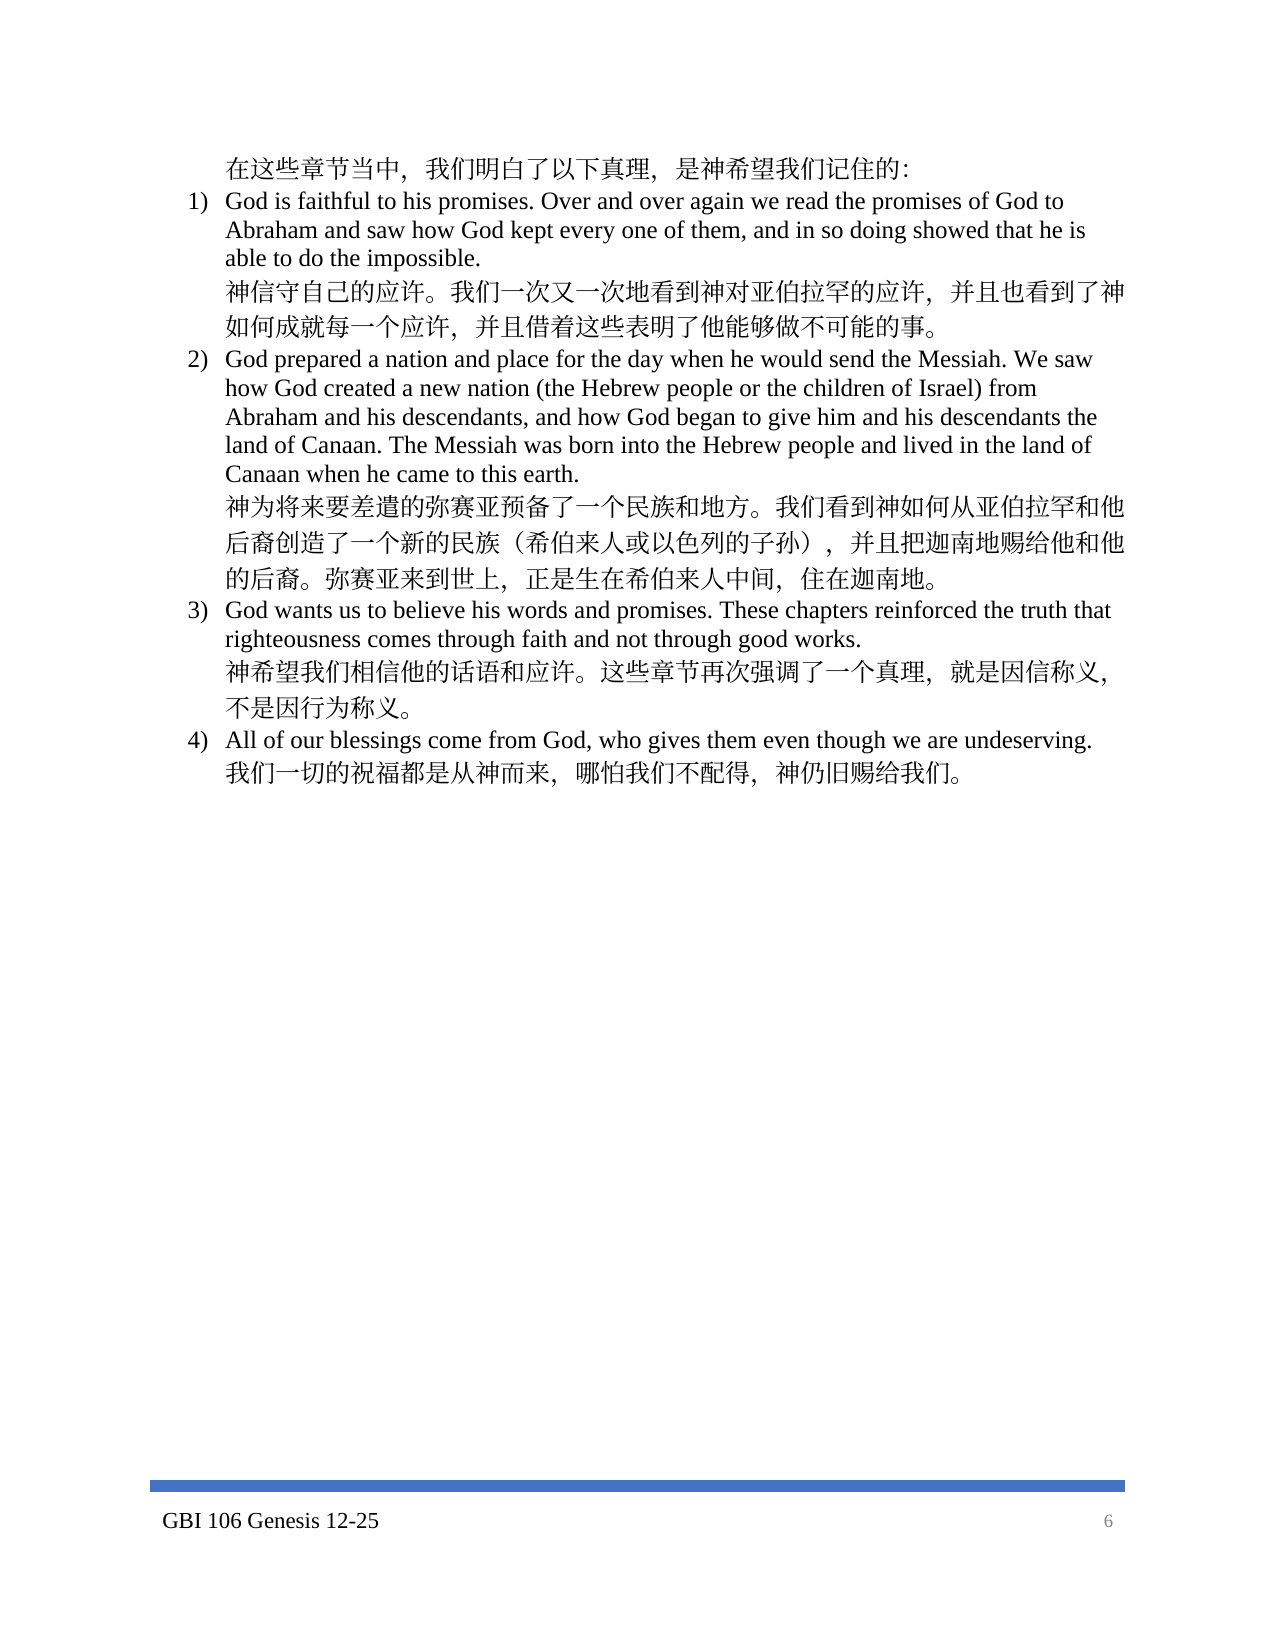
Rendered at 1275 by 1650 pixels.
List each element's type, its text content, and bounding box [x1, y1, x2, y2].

text 在这些章节当中，我们明白了以下真理，是神希望我们记住的： [150, 150, 1125, 186]
list God prepared a nation and place for the day when he would send the Messiah. We saw how God created a new nation (the Hebrew people or the children of Israel) from Abraham and his descendants, and how God began to give him and his descendants the land of Canaan. The Messiah was born into the Hebrew people and lived in the land of Canaan when he came to this earth. [187, 344, 1125, 488]
list 我们一切的祝福都是从神而来，哪怕我们不配得，神仍旧赐给我们。 [225, 754, 1125, 790]
list All of our blessings come from God, who gives them even though we are undeserving. [187, 725, 1125, 754]
list God is faithful to his promises. Over and over again we read the promises of God to Abraham and saw how God kept every one of them, and in so doing showed that he is able to do the impossible. [187, 186, 1125, 272]
list 神信守自己的应许。我们一次又一次地看到神对亚伯拉罕的应许，并且也看到了神如何成就每一个应许，并且借着这些表明了他能够做不可能的事。 [225, 272, 1125, 344]
list God wants us to believe his words and promises. These chapters reinforced the truth that righteousness comes through faith and not through good works. [187, 596, 1125, 653]
list 神希望我们相信他的话语和应许。这些章节再次强调了一个真理，就是因信称义，不是因行为称义。 [225, 653, 1125, 725]
list 神为将来要差遣的弥赛亚预备了一个民族和地方。我们看到神如何从亚伯拉罕和他后裔创造了一个新的民族（希伯来人或以色列的子孙），并且把迦南地赐给他和他的后裔。弥赛亚来到世上，正是生在希伯来人中间，住在迦南地。 [225, 488, 1125, 596]
